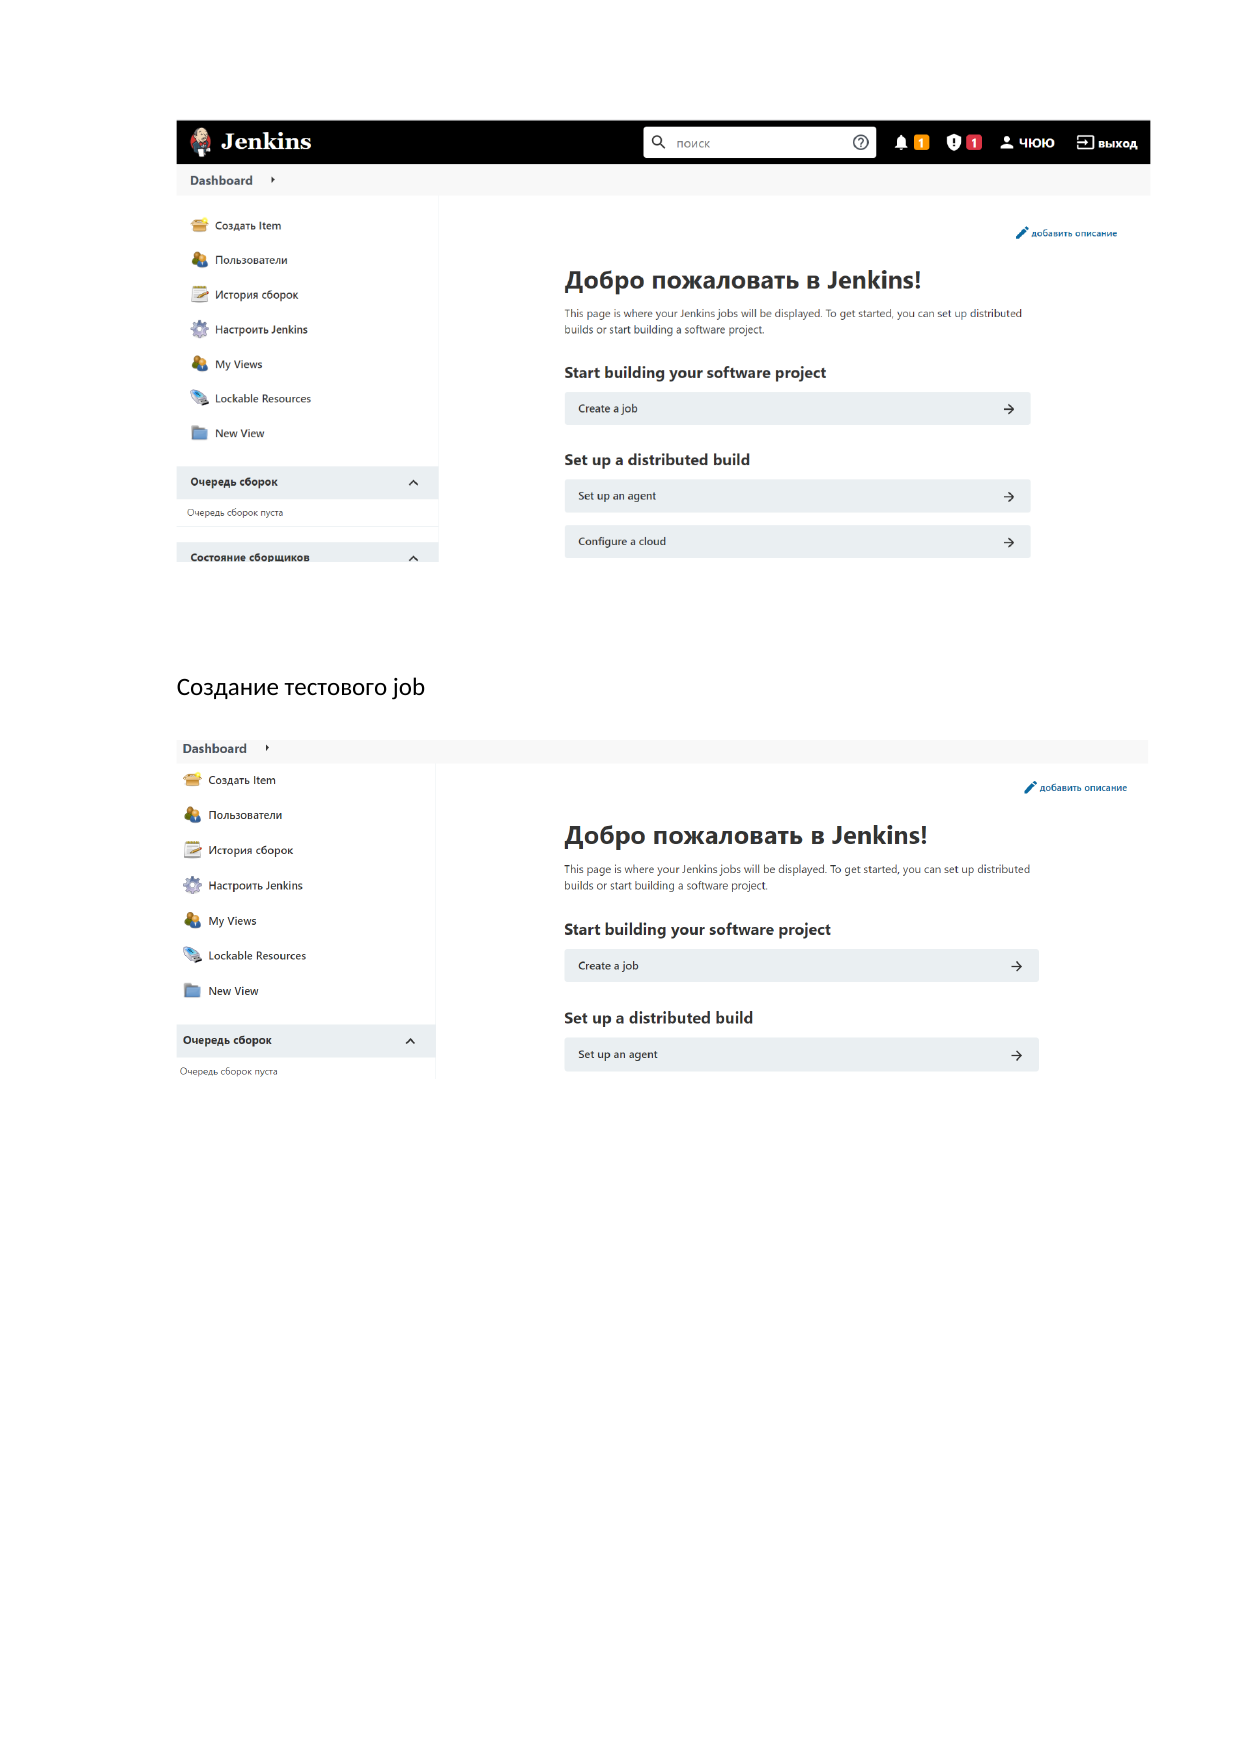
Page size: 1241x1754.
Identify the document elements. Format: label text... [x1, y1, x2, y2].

picture [176, 118, 1151, 562]
text Создание тестового job [177, 671, 1181, 701]
picture [176, 740, 1149, 1079]
